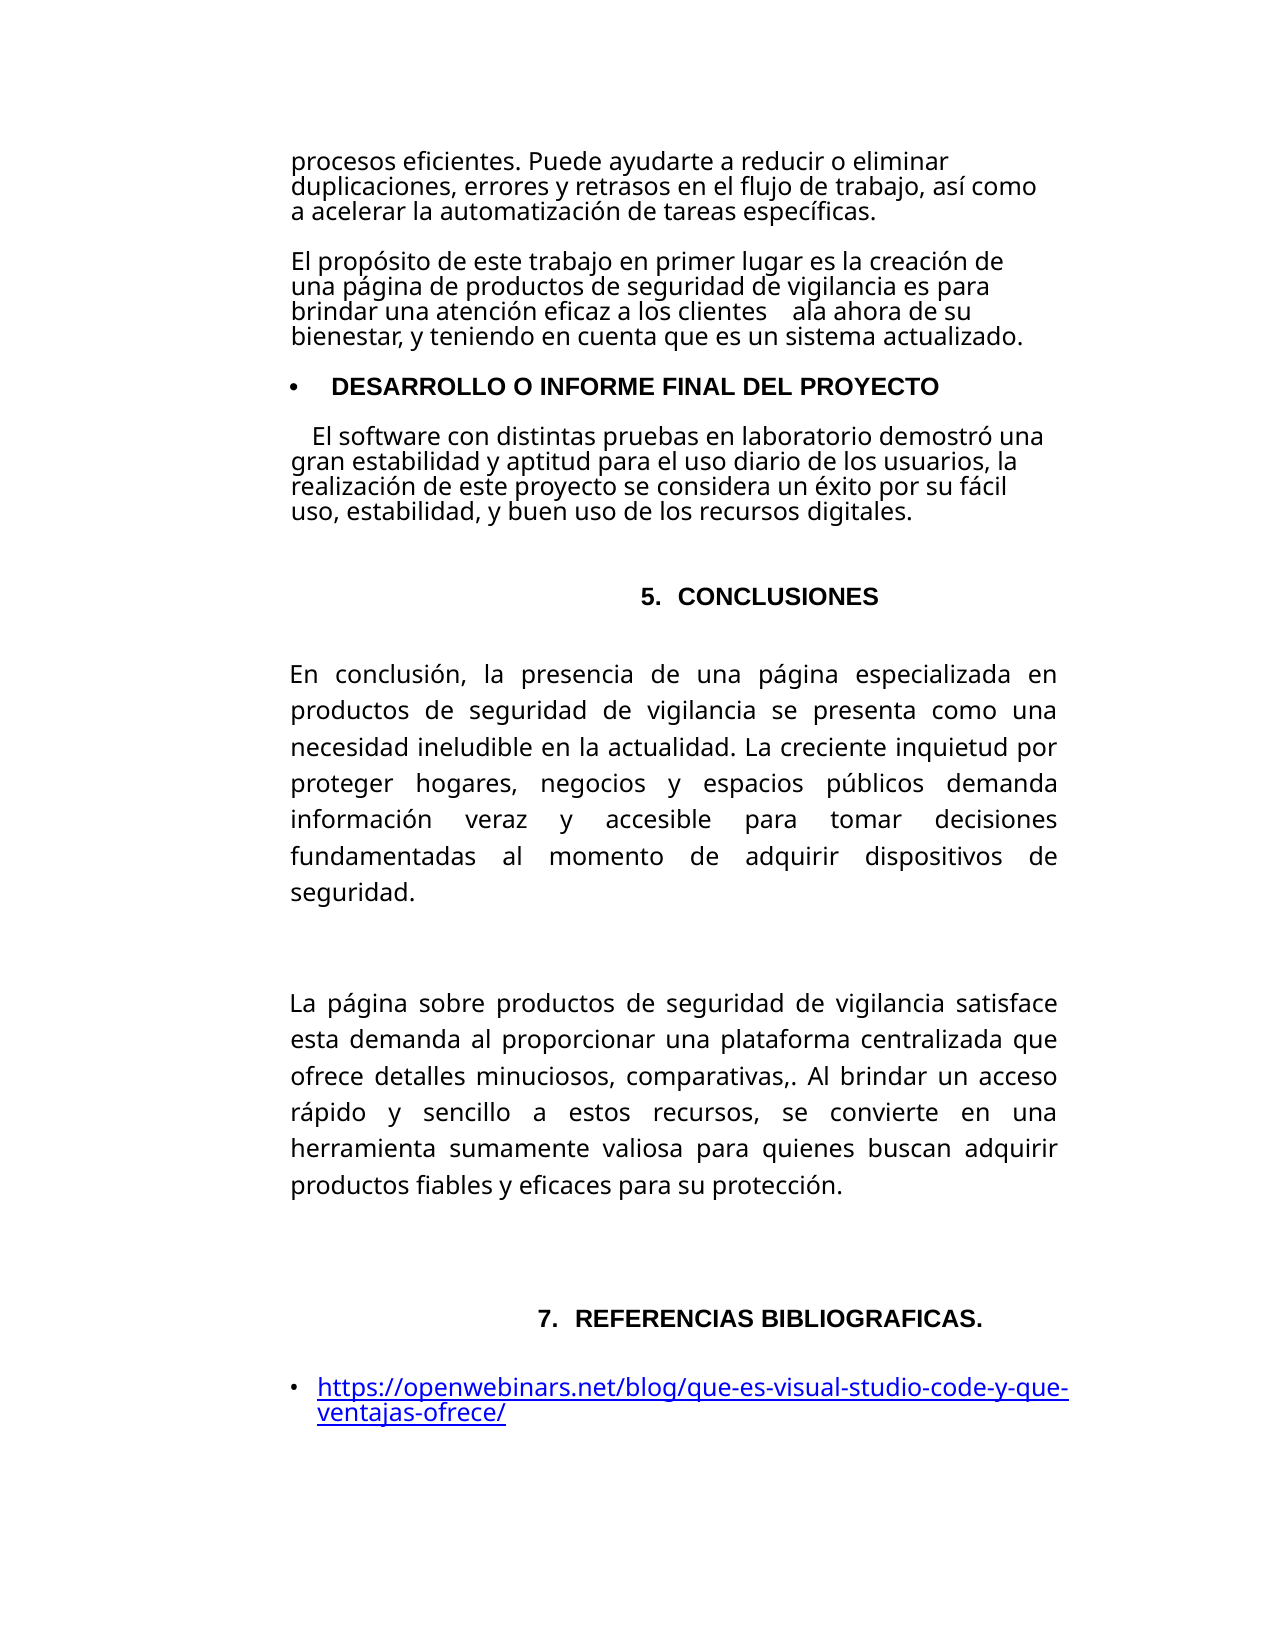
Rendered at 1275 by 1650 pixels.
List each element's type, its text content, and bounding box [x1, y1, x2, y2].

text La página sobre productos de seguridad de vigilancia satisface esta demanda al proporcionar una plataforma centralizada que ofrece detalles minuciosos, comparativas,. Al brindar un acceso rápido y sencillo a estos recursos, se convierte en una herramienta sumamente valiosa para quienes buscan adquirir productos fiables y eficaces para su protección. [289, 983, 1059, 1202]
text 5. CONCLUSIONES [641, 585, 1125, 610]
text 7. REFERENCIAS BIBLIOGRAFICAS. [537, 1308, 1125, 1333]
list DESARROLLO O INFORME FINAL DEL PROYECTO [289, 376, 1125, 401]
list https://openwebinars.net/blog/que-es-visual-studio-code-y-que-ventajas-ofrece/ [289, 1377, 1125, 1427]
text En conclusión, la presencia de una página especializada en productos de seguridad de vigilancia se presenta como una necesidad ineludible en la actualidad. La creciente inquietud por proteger hogares, negocios y espacios públicos demanda información veraz y accesible para tomar decisiones fundamentadas al momento de adquirir dispositivos de seguridad. [289, 654, 1059, 909]
text El propósito de este trabajo en primer lugar es la creación de una página de productos de seguridad de vigilancia es para brindar una atención eficaz a los clientes ala ahora de su bienestar, y teniendo en cuenta que es un sistema actualizado. [291, 250, 1053, 350]
text El software con distintas pruebas en laboratorio demostró una gran estabilidad y aptitud para el uso diario de los usuarios, la realización de este proyecto se considera un éxito por su fácil uso, estabilidad, y buen uso de los recursos digitales. [291, 426, 1049, 526]
